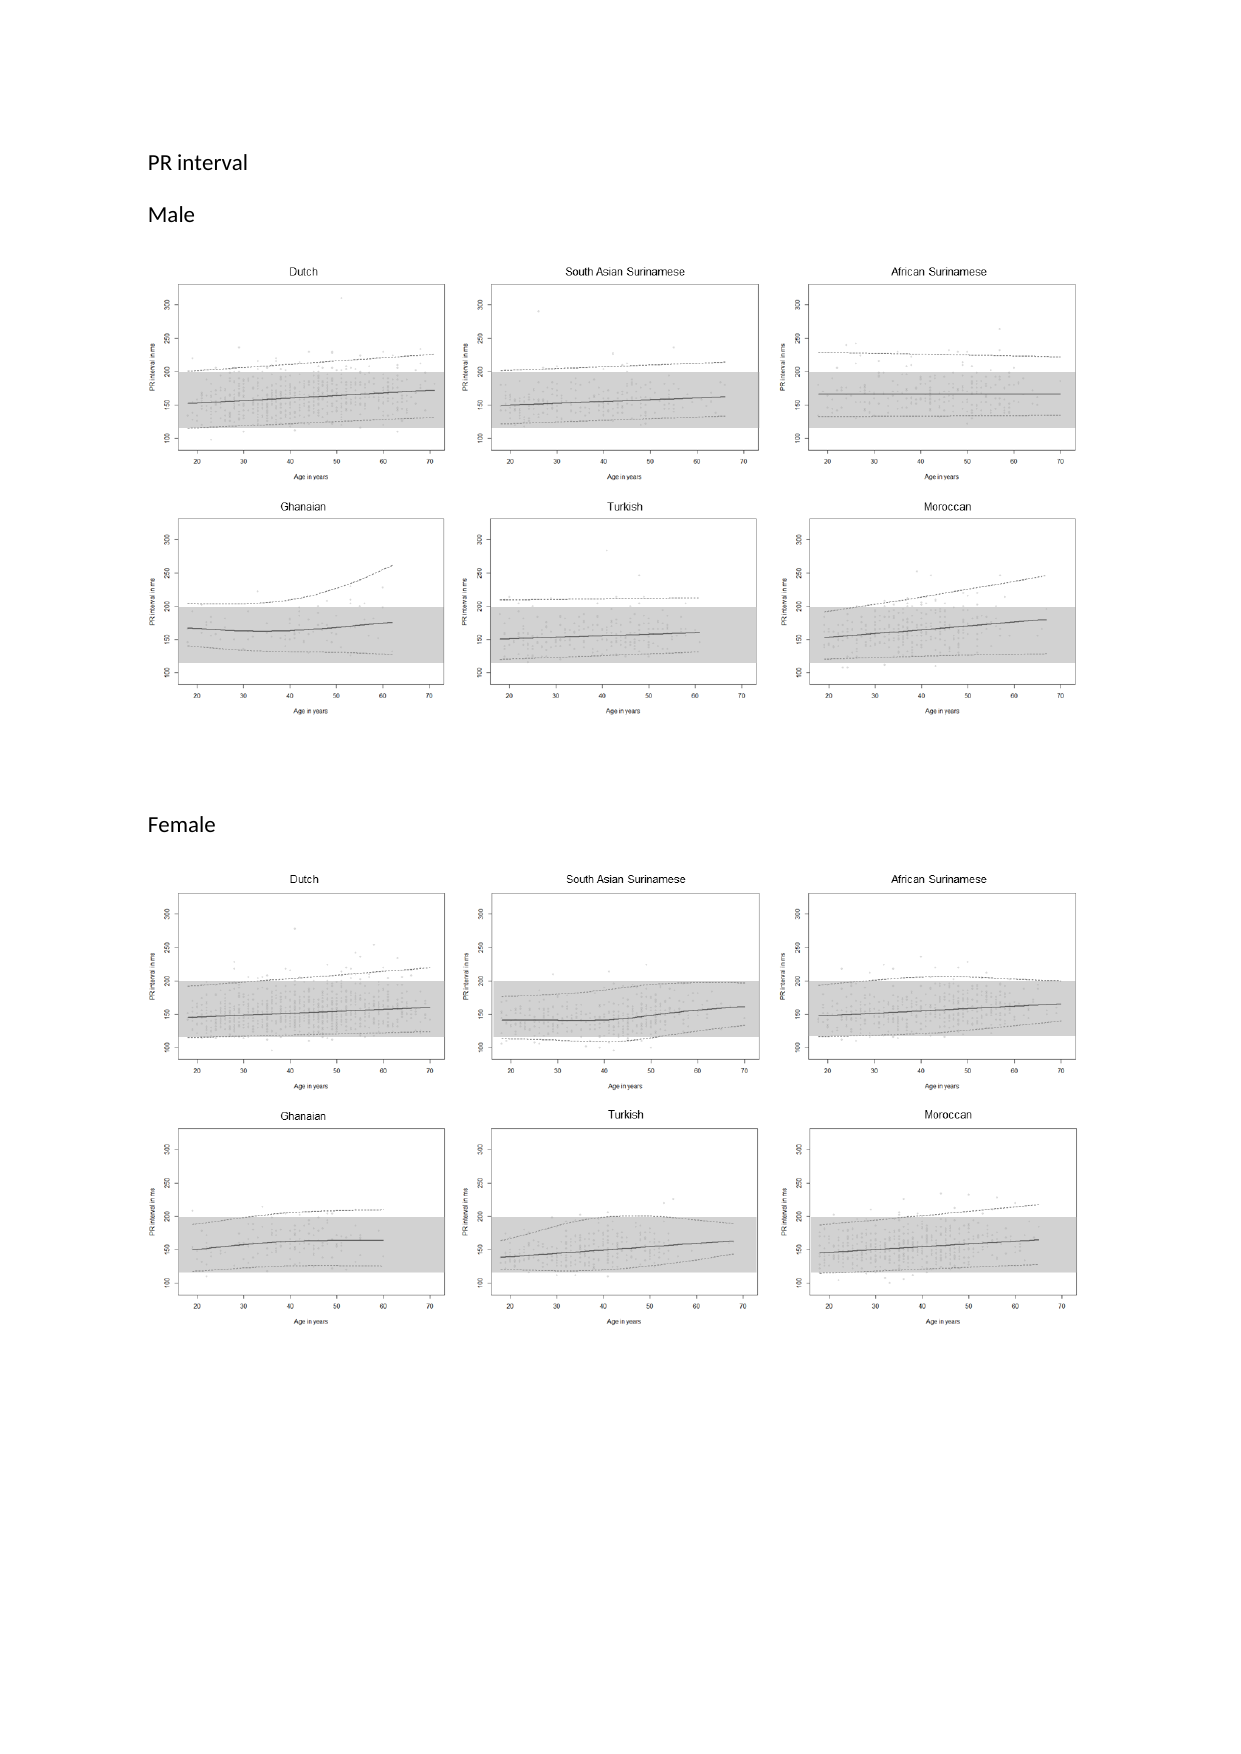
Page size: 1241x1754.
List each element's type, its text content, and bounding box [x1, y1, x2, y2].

text PR interval [148, 148, 1093, 176]
text Female [148, 810, 1093, 838]
text Male [148, 201, 1093, 229]
picture [147, 253, 1092, 785]
picture [147, 862, 1092, 1395]
